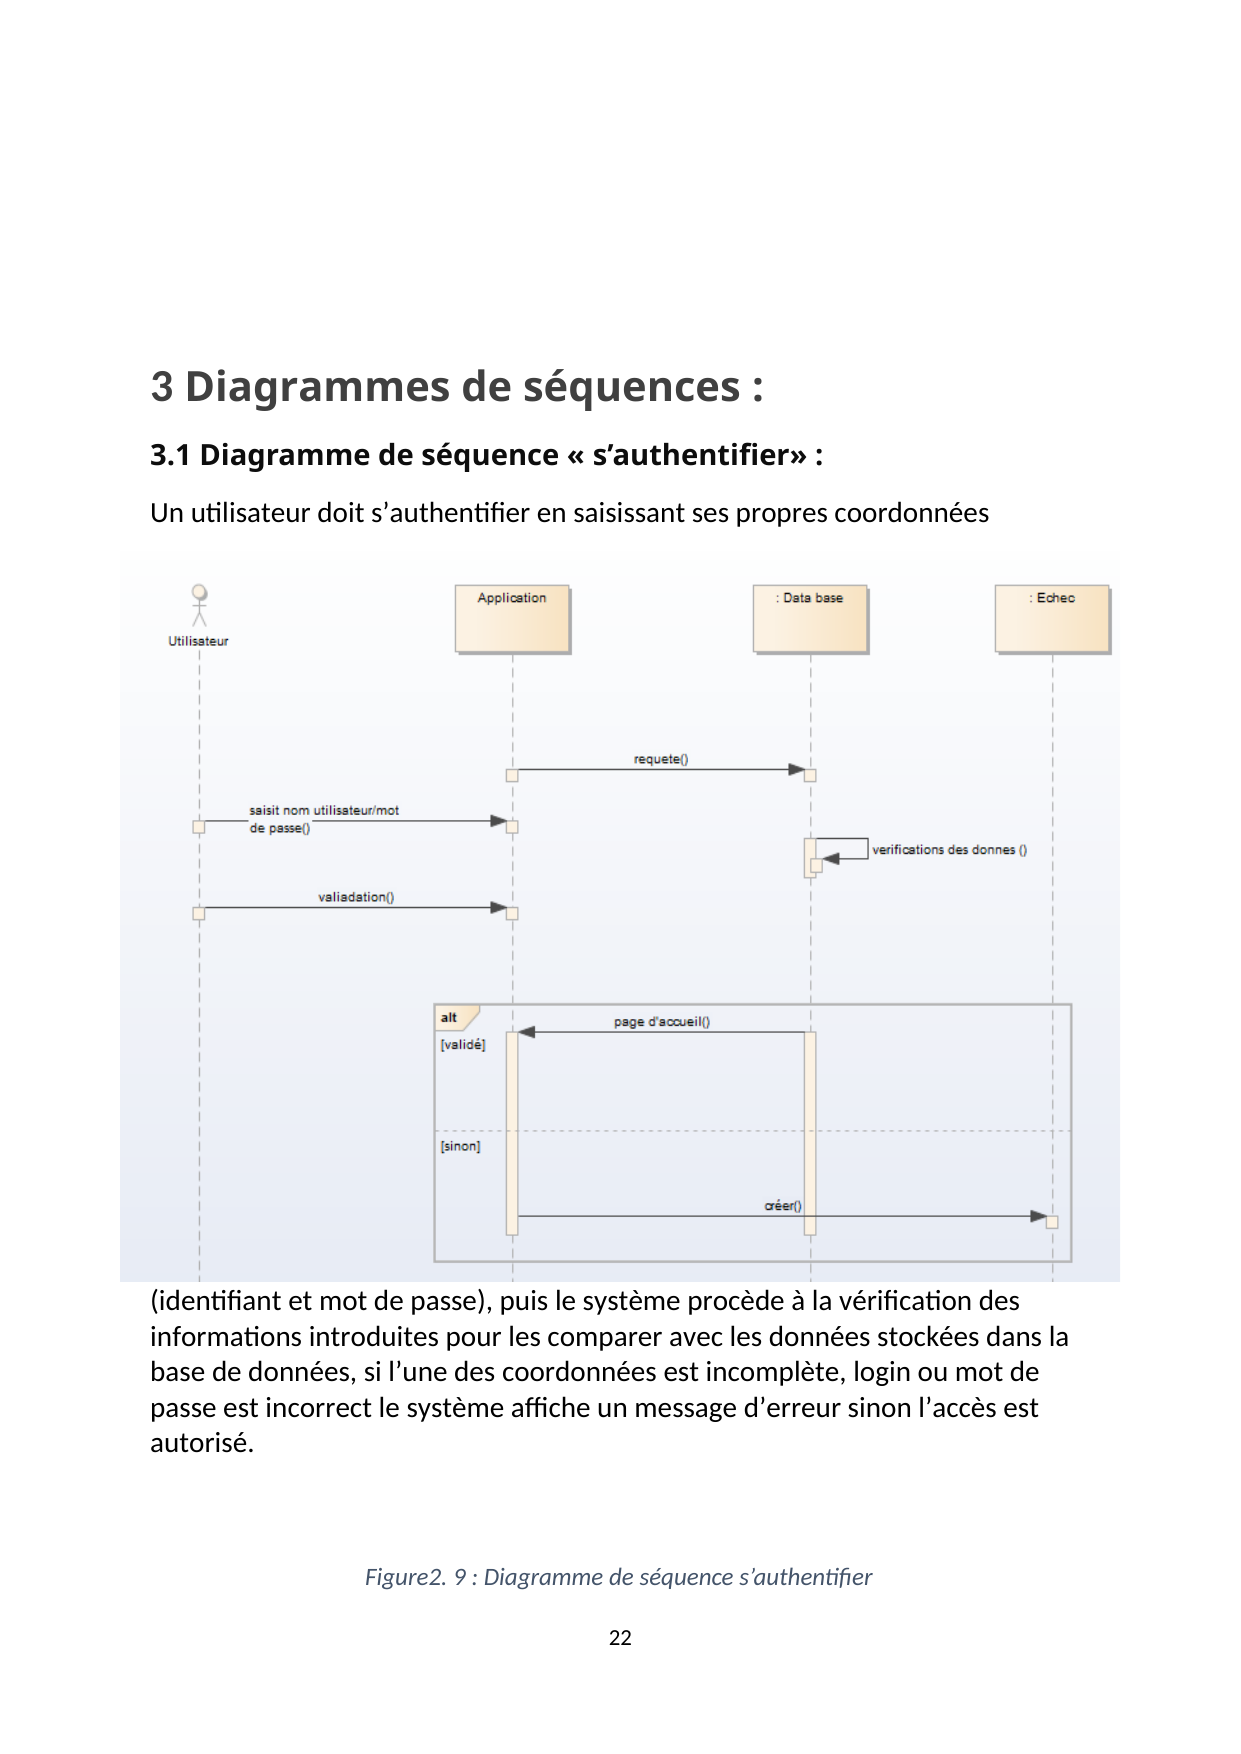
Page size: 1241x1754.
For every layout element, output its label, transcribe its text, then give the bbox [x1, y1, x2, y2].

text Un utilisateur doit s’authentifier en saisissant ses propres coordonnées (identifiant et mot de passe), puis le système procède à la vérification des informations introduites pour les comparer avec les données stockées dans la base de données, si l’une des coordonnées est incomplète, login ou mot de passe est incorrect le système affiche un message d’erreur sinon l’accès est autorisé. [150, 1282, 1090, 1460]
picture [120, 551, 1121, 1282]
text 3.1 Diagramme de séquence « s’authentifier» : [150, 434, 1090, 474]
text 3 Diagrammes de séquences : [150, 356, 1090, 413]
text Un utilisateur doit s’authentifier en saisissant ses propres coordonnées (identifiant et mot de passe), puis le système procède à la vérification des informations introduites pour les comparer avec les données stockées dans la base de données, si l’une des coordonnées est incomplète, login ou mot de passe est incorrect le système affiche un message d’erreur sinon l’accès est autorisé. [150, 494, 1090, 551]
